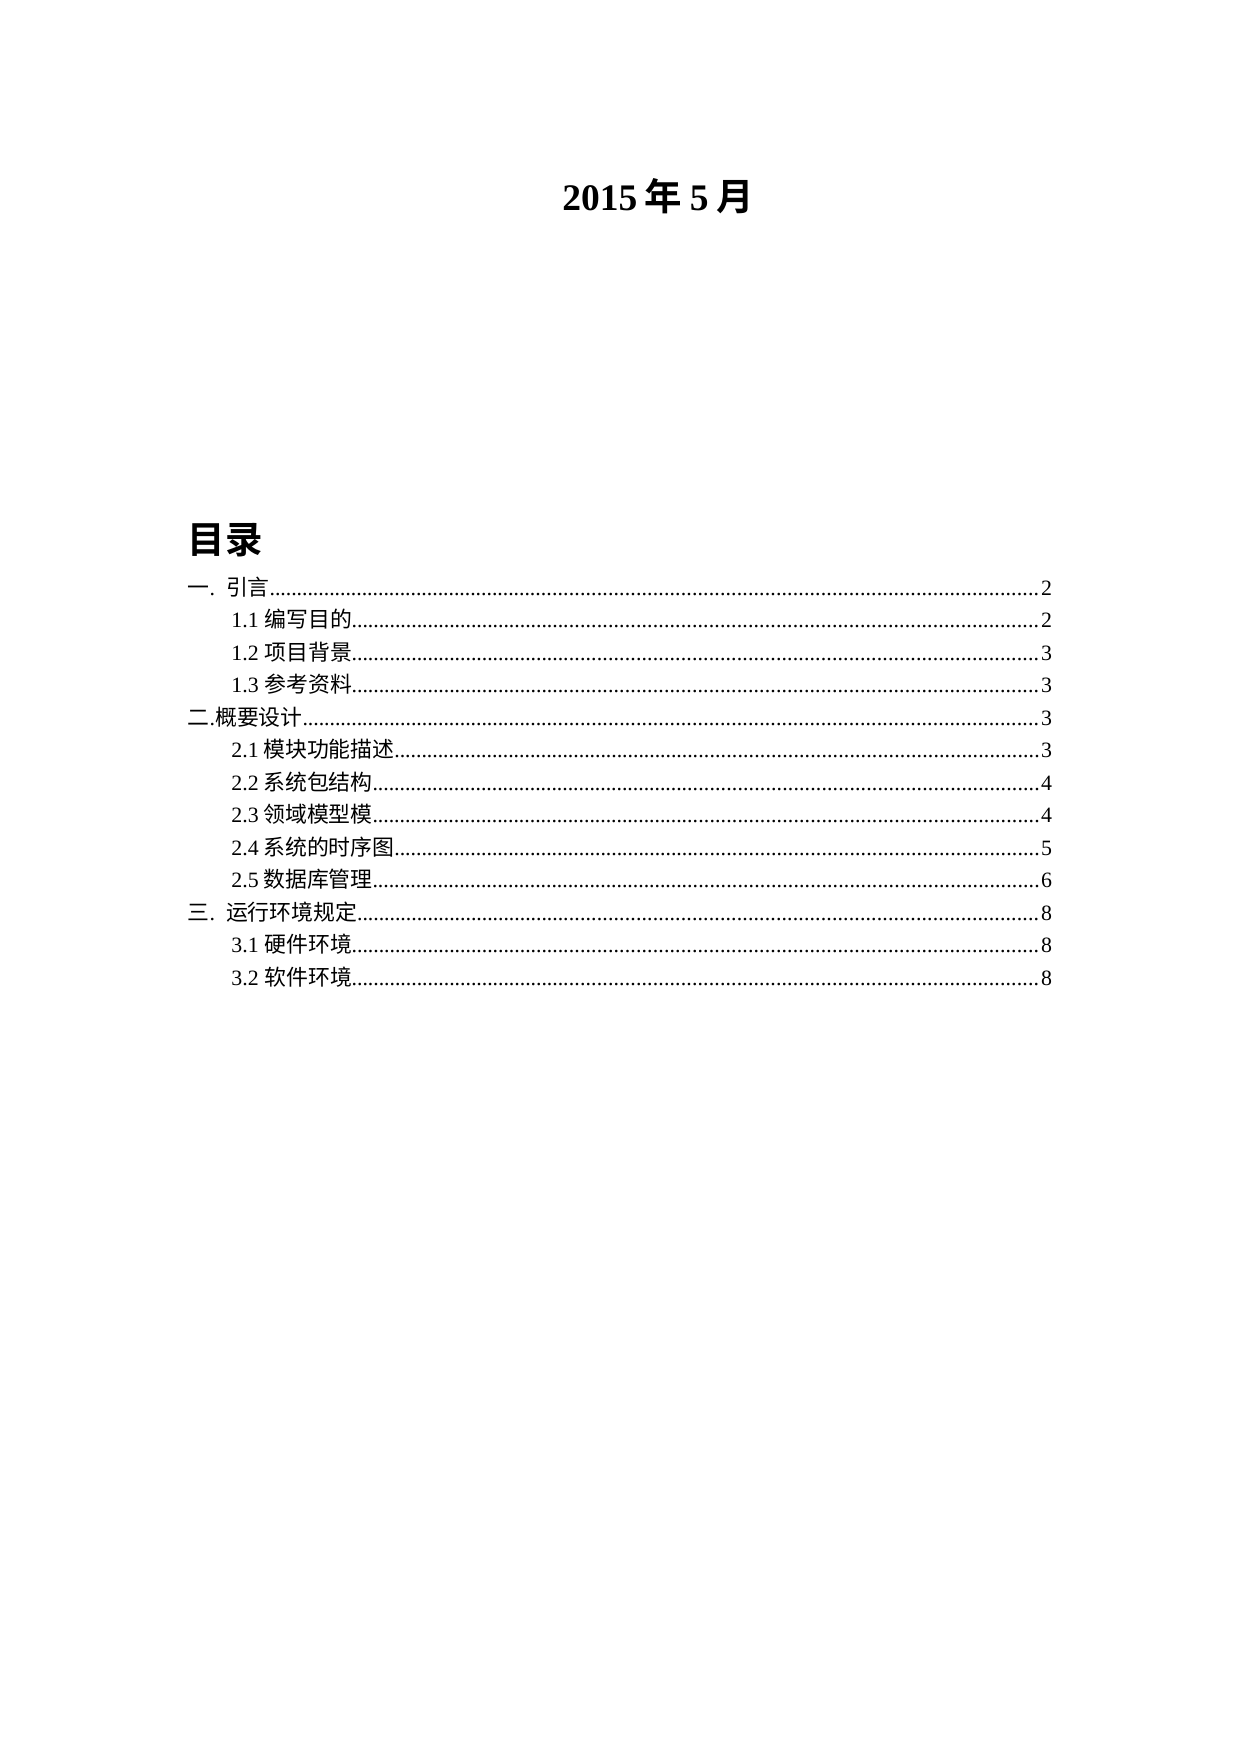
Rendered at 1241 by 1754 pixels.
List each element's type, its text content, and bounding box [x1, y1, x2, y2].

text 2015年5月 [187, 162, 1053, 227]
